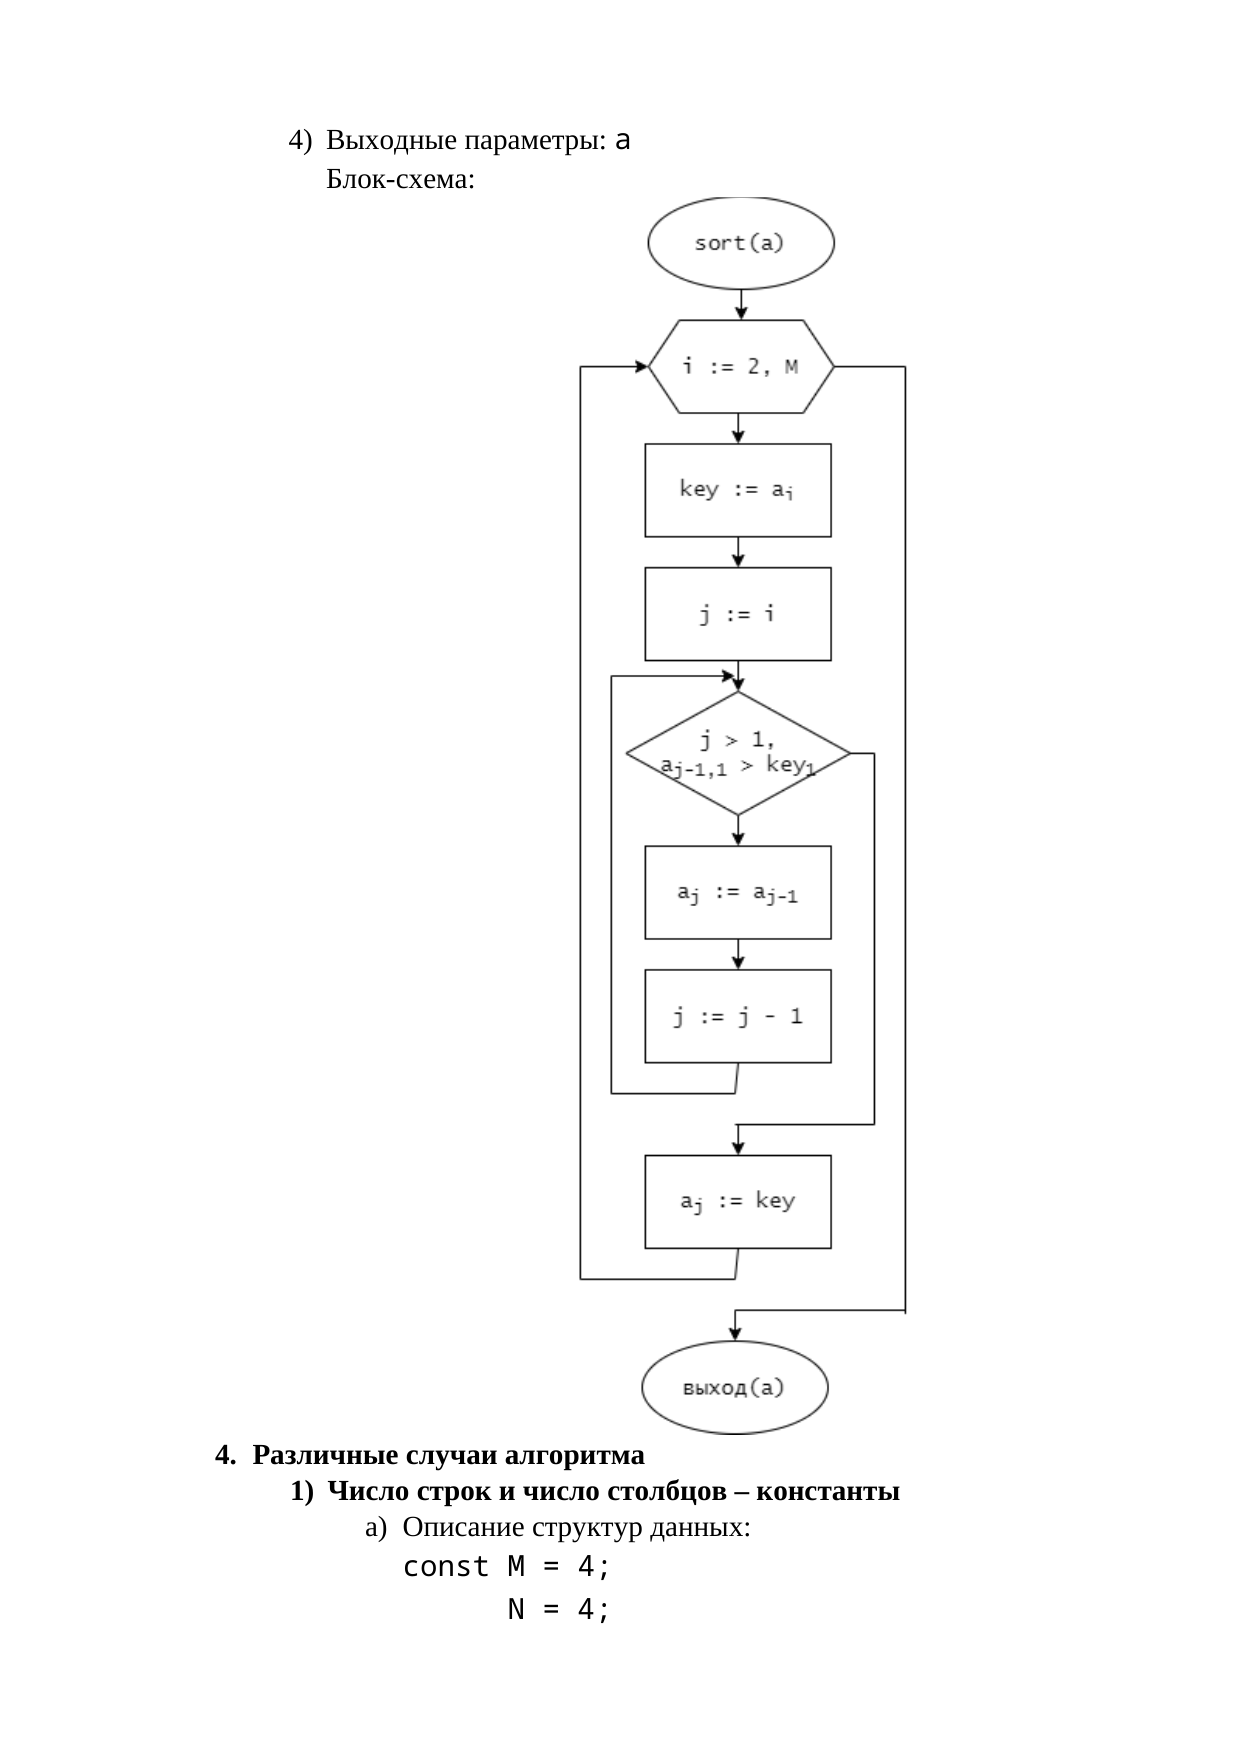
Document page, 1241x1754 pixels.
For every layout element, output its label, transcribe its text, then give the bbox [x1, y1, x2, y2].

list Число строк и число столбцов – константы [290, 1473, 1152, 1506]
picture [569, 197, 908, 1435]
list Выходные параметры: a [288, 118, 1152, 158]
list N = 4; [402, 1588, 1152, 1628]
list const M = 4; [402, 1545, 1152, 1585]
list Описание структур данных: [365, 1509, 1152, 1543]
list Блок-схема: [326, 161, 1152, 194]
list Различные случаи алгоритма [215, 1437, 1152, 1470]
